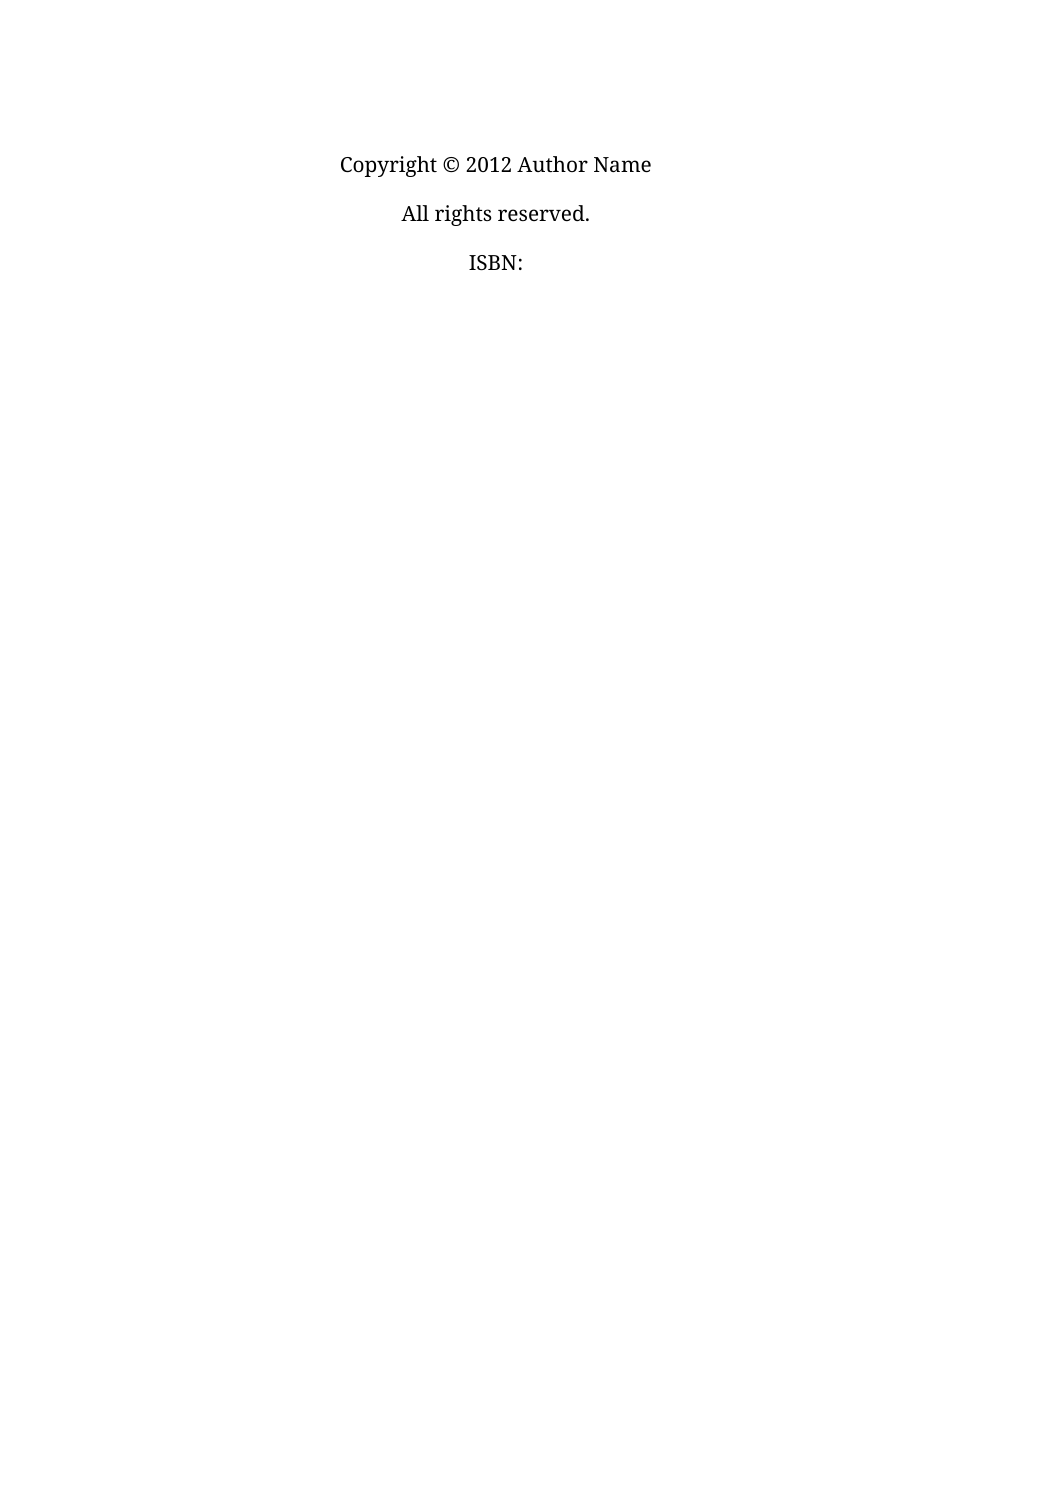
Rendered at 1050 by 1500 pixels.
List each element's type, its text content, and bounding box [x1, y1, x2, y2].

text ISBN: [150, 248, 841, 277]
text All rights reserved. [150, 199, 841, 228]
text Copyright © 2012 Author Name [150, 150, 841, 178]
